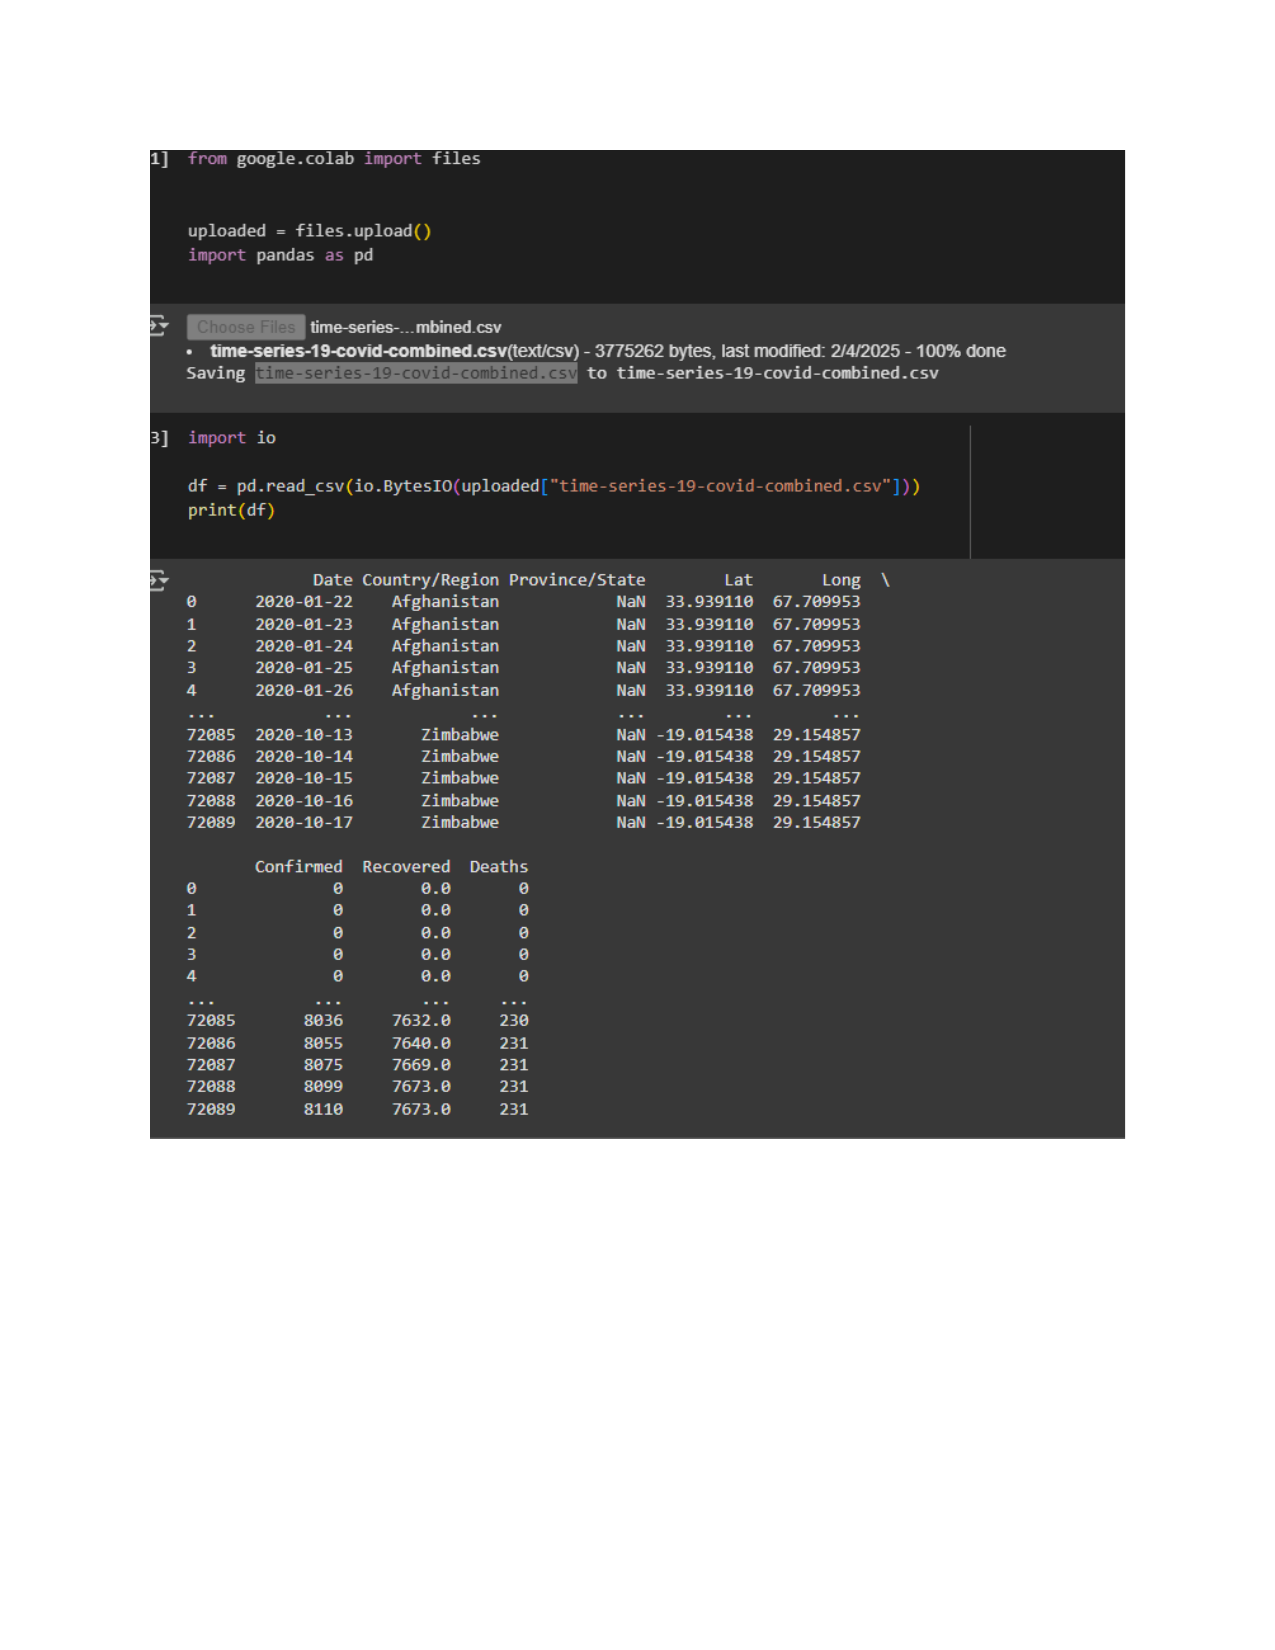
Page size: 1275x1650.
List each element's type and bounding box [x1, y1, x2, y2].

picture [150, 150, 1125, 1139]
